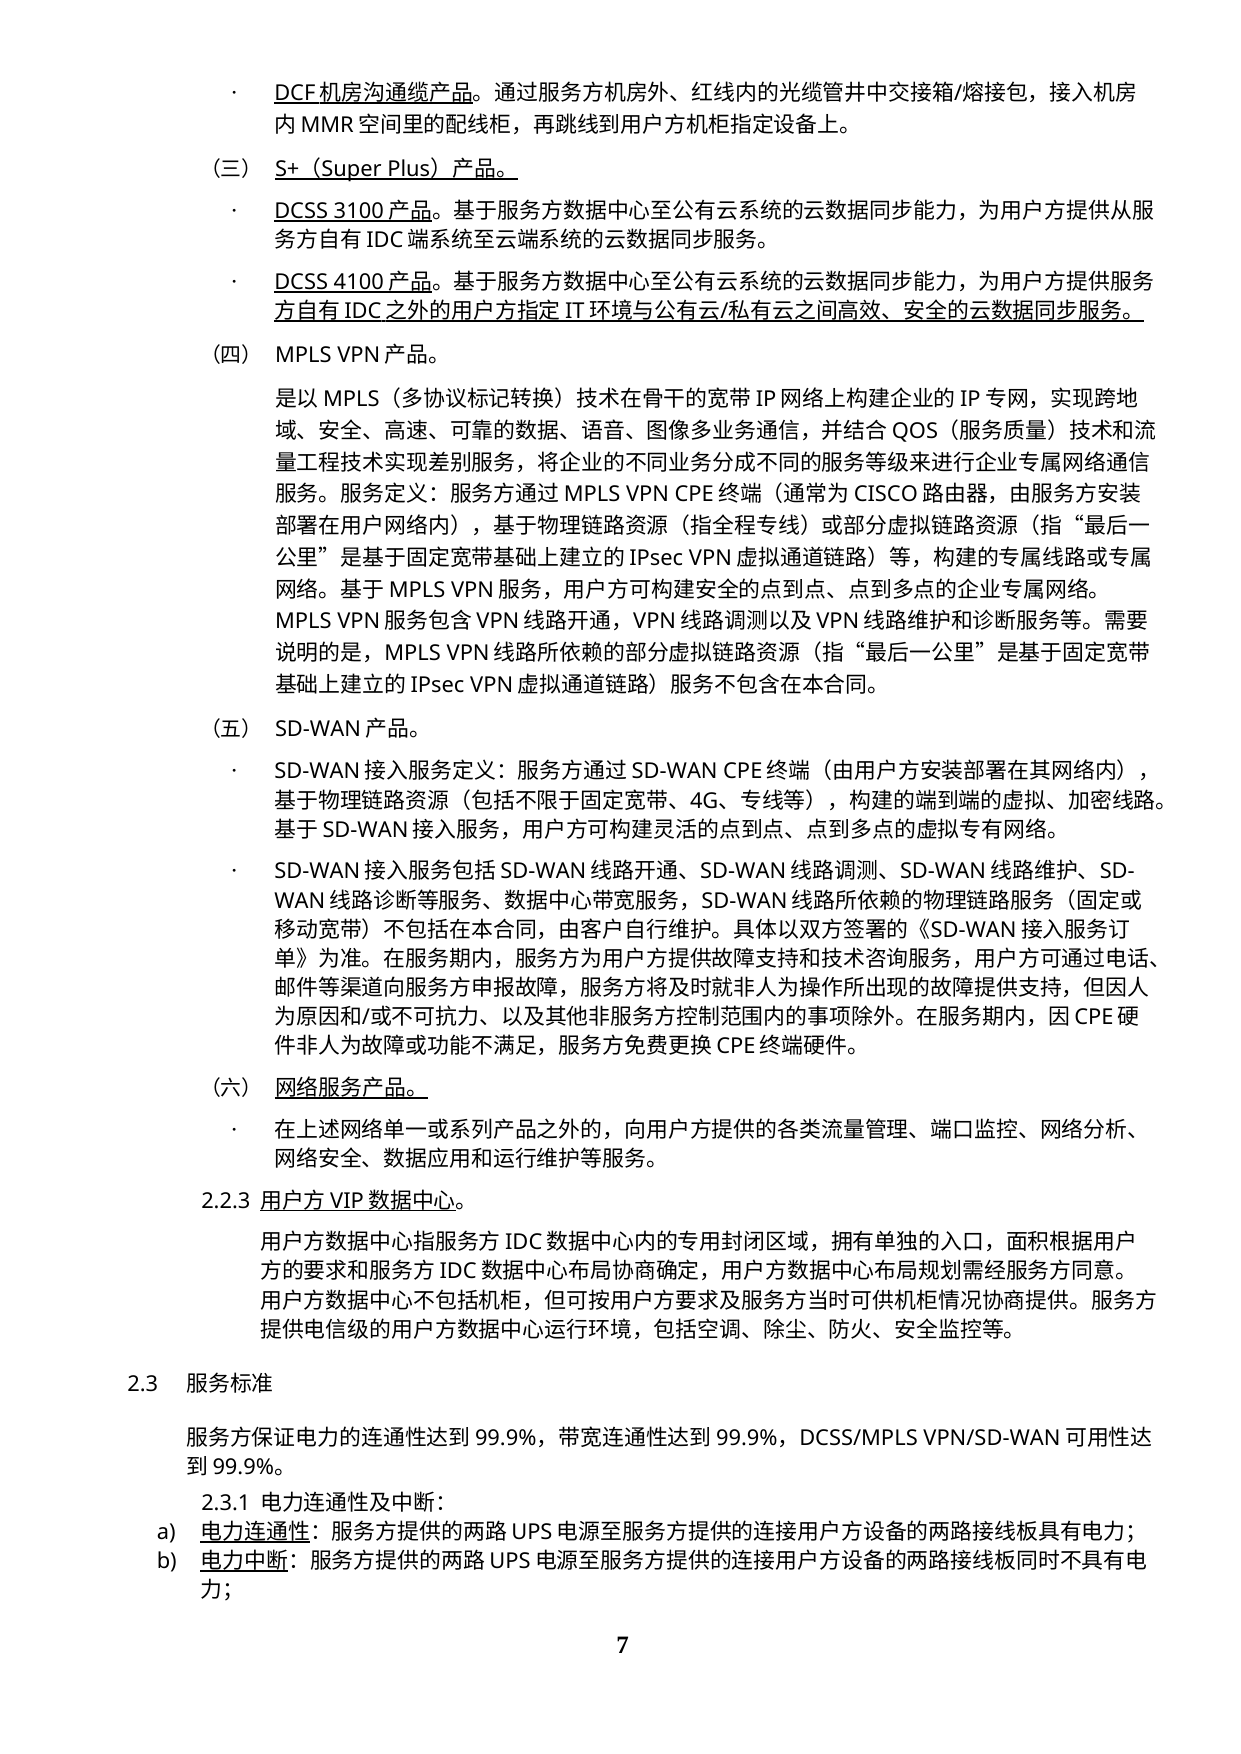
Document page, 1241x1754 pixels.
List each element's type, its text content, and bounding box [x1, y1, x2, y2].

list 电力中断：服务方提供的两路UPS电源至服务方提供的连接用户方设备的两路接线板同时不具有电力； [157, 1545, 1157, 1603]
list DCF机房沟通缆产品。通过服务方机房外、红线内的光缆管井中交接箱/熔接包，接入机房内MMR空间里的配线柜，再跳线到用户方机柜指定设备上。 [230, 75, 1157, 138]
list DCSS 3100产品。基于服务方数据中心至公有云系统的云数据同步能力，为用户方提供从服务方自有IDC端系统至云端系统的云数据同步服务。 [230, 195, 1157, 254]
list 服务方保证电力的连通性达到99.9%，带宽连通性达到99.9%，DCSS/MPLS VPN/SD-WAN可用性达到99.9%。 [186, 1422, 1157, 1481]
list 在上述网络单一或系列产品之外的，向用户方提供的各类流量管理、端口监控、网络分析、网络安全、数据应用和运行维护等服务。 [230, 1114, 1157, 1172]
list 用户方VIP数据中心。 [201, 1185, 1157, 1214]
list 电力连通性及中断： [201, 1487, 1157, 1516]
list SD-WAN接入服务定义：服务方通过SD-WAN CPE终端（由用户方安装部署在其网络内），基于物理链路资源（包括不限于固定宽带、4G、专线等），构建的端到端的虚拟、加密线路。基于SD-WAN接入服务，用户方可构建灵活的点到点、点到多点的虚拟专有网络。 [230, 756, 1157, 843]
list SD-WAN产品。 [200, 711, 1157, 743]
list 用户方数据中心指服务方IDC数据中心内的专用封闭区域，拥有单独的入口，面积根据用户方的要求和服务方IDC数据中心布局协商确定，用户方数据中心布局规划需经服务方同意。用户方数据中心不包括机柜，但可按用户方要求及服务方当时可供机柜情况协商提供。服务方提供电信级的用户方数据中心运行环境，包括空调、除尘、防火、安全监控等。 [260, 1226, 1157, 1343]
list 电力连通性：服务方提供的两路UPS电源至服务方提供的连接用户方设备的两路接线板具有电力； [157, 1516, 1157, 1545]
list S+（Super Plus）产品。 [200, 151, 1157, 183]
list DCSS 4100产品。基于服务方数据中心至公有云系统的云数据同步能力，为用户方提供服务方自有IDC之外的用户方指定IT环境与公有云/私有云之间高效、安全的云数据同步服务。 [230, 266, 1157, 324]
list 网络服务产品。 [200, 1072, 1157, 1101]
list 服务标准 [127, 1368, 1157, 1397]
list 是以MPLS（多协议标记转换）技术在骨干的宽带IP网络上构建企业的IP专网，实现跨地域、安全、高速、可靠的数据、语音、图像多业务通信，并结合QOS（服务质量）技术和流量工程技术实现差别服务，将企业的不同业务分成不同的服务等级来进行企业专属网络通信服务。服务定义：服务方通过MPLS VPN CPE终端（通常为CISCO路由器，由服务方安装部署在用户网络内），基于物理链路资源（指全程专线）或部分虚拟链路资源（指“最后一公里”是基于固定宽带基础上建立的IPsec VPN虚拟通道链路）等，构建的专属线路或专属网络。基于MPLS VPN服务，用户方可构建安全的点到点、点到多点的企业专属网络。MPLS VPN服务包含VPN线路开通，VPN线路调测以及VPN线路维护和诊断服务等。需要说明的是，MPLS VPN线路所依赖的部分虚拟链路资源（指“最后一公里”是基于固定宽带基础上建立的IPsec VPN虚拟通道链路）服务不包含在本合同。 [275, 381, 1157, 699]
list SD-WAN接入服务包括SD-WAN线路开通、SD-WAN线路调测、SD-WAN线路维护、SD-WAN线路诊断等服务、数据中心带宽服务，SD-WAN线路所依赖的物理链路服务（固定或移动宽带）不包括在本合同，由客户自行维护。具体以双方签署的《SD-WAN接入服务订单》为准。在服务期内，服务方为用户方提供故障支持和技术咨询服务，用户方可通过电话、邮件等渠道向服务方申报故障，服务方将及时就非人为操作所出现的故障提供支持，但因人为原因和/或不可抗力、以及其他非服务方控制范围内的事项除外。在服务期内，因CPE硬件非人为故障或功能不满足，服务方免费更换CPE终端硬件。 [230, 856, 1157, 1060]
list MPLS VPN产品。 [200, 337, 1157, 369]
